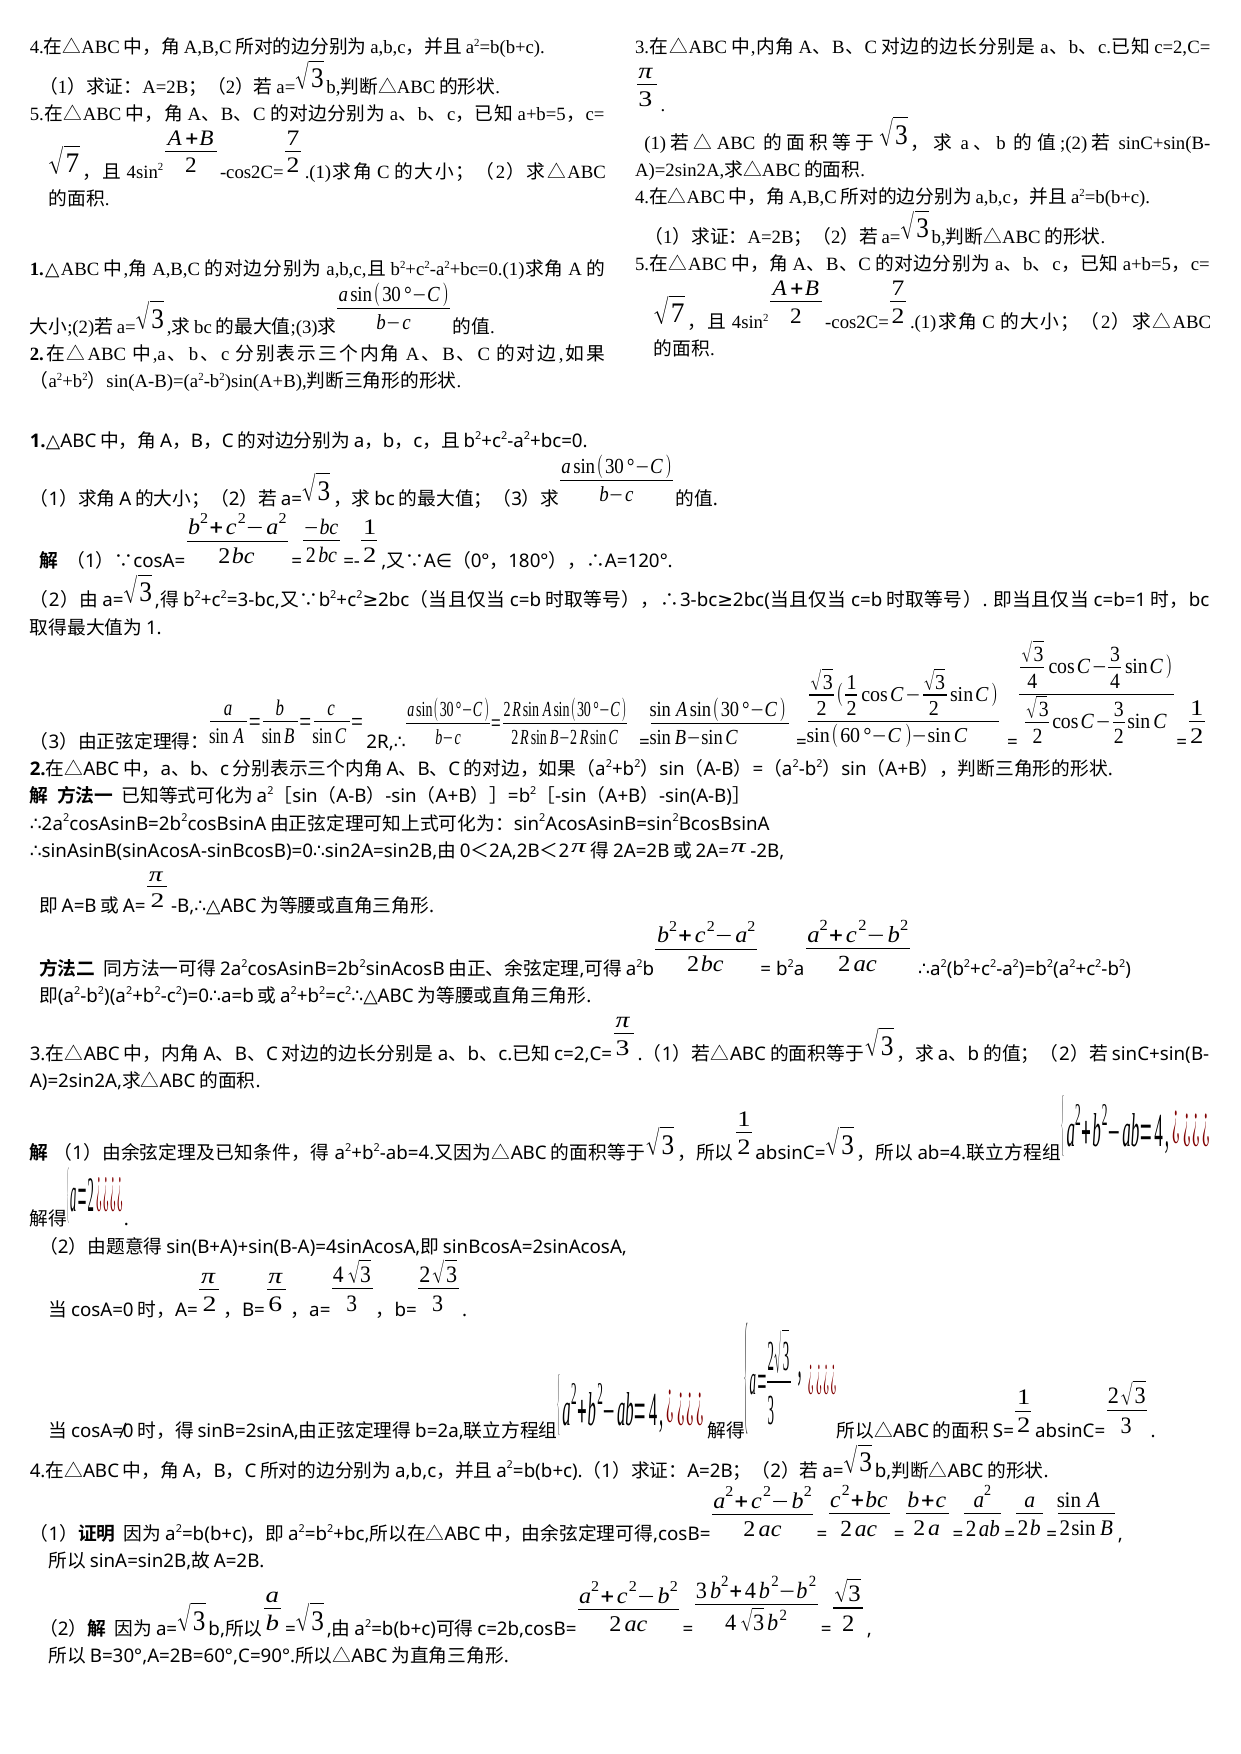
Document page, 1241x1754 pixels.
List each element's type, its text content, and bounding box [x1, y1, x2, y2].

text 3.在△ABC中，内角A、B、C对边的边长分别是a、b、c.已知c=2,C=.（1）若△ABC的面积等于，求a、b的值；（2）若sinC+sin(B-A)=2sin2A,求△ABC的面积. [29, 1008, 1211, 1093]
text 1.△ABC中,角A,B,C的对边分别为a,b,c,且b2+c2-a2+bc=0.(1)求角A的大小;(2)若a=,求bc的最大值;(3)求的值. [29, 254, 605, 339]
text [635, 116, 1211, 182]
text 所以B=30°,A=2B=60°,C=90°.所以△ABC为直角三角形. [29, 1641, 1211, 1668]
text 即(a2-b2)(a2+b2-c2)=0∴a=b或a2+b2=c2∴△ABC为等腰或直角三角形. [29, 981, 1211, 1008]
text （1）求证：A=2B；（2）若a=b,判断△ABC的形状. [635, 209, 1211, 249]
text 解 （1）∵cosA===-,又∵A∈（0°，180°），∴A=120°. [29, 511, 1211, 573]
text 当cosA=0时，A=，B=，a=，b=. [29, 1258, 1211, 1322]
text （1）求角A的大小；（2）若a=，求bc的最大值；（3）求的值. [29, 453, 1211, 511]
text 解 （1）由余弦定理及已知条件，得a2+b2-ab=4.又因为△ABC的面积等于，所以absinC=，所以ab=4.联立方程组 解得. [29, 1093, 1211, 1231]
text 4.在△ABC中，角A，B，C所对的边分别为a,b,c，并且a2=b(b+c).（1）求证：A=2B；（2）若a=b,判断△ABC的形状. [29, 1443, 1211, 1483]
text 4.在△ABC中，角A,B,C所对的边分别为a,b,c，并且a2=b(b+c). [635, 182, 1211, 209]
text （2）由题意得sin(B+A)+sin(B-A)=4sinAcosA,即sinBcosA=2sinAcosA, [29, 1231, 1211, 1258]
text （3）由正弦定理得：2R,∴ = = == [29, 639, 1211, 754]
text 1.△ABC中，角A，B，C的对边分别为a，b，c，且b2+c2-a2+bc=0. [29, 426, 1211, 453]
text 2.在△ABC中,a、b、c分别表示三个内角A、B、C的对边,如果（a2+b2）sin(A-B)=(a2-b2)sin(A+B),判断三角形的形状. [29, 339, 605, 393]
text ∴sinAsinB(sinAcosA-sinBcosB)=0∴sin2A=sin2B,由0＜2A,2B＜2得2A=2B或2A=-2B, [29, 835, 1211, 863]
text 5.在△ABC中，角A、B、C的对边分别为a、b、c，已知a+b=5，c=，且4sin2-cos=.(1)求角C的大小；（2）求△ABC的面积. [635, 249, 1211, 361]
text 方法二 同方法一可得2a2cosAsinB=2b2sinAcosB由正、余弦定理,可得a2b= b2a ∴a2(b2+c2-a2)=b2(a2+c2-b2) [29, 917, 1211, 981]
text （1）求证：A=2B；（2）若a=b,判断△ABC的形状. [29, 59, 605, 98]
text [635, 32, 1211, 116]
text 2.在△ABC中，a、b、c分别表示三个内角A、B、C的对边，如果（a2+b2）sin（A-B）=（a2-b2）sin（A+B），判断三角形的形状. [29, 754, 1211, 781]
text （2）解 因为a=b,所以=,由a2=b(b+c)可得c=2b,cosB===, [29, 1573, 1211, 1641]
text 即A=B或A=-B,∴△ABC为等腰或直角三角形. [29, 863, 1211, 917]
text 所以sinA=sin2B,故A=2B. [29, 1546, 1211, 1573]
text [29, 98, 605, 211]
text （1）证明 因为a2=b(b+c)，即a2=b2+bc,所以在△ABC中，由余弦定理可得,cosB======, [29, 1483, 1211, 1546]
text 解 方法一 已知等式可化为a2［sin（A-B）-sin（A+B）］=b2［-sin（A+B）-sin(A-B)］ [29, 781, 1211, 808]
text 4.在△ABC中，角A,B,C所对的边分别为a,b,c，并且a2=b(b+c). [29, 32, 605, 59]
text 当cosA≠0时，得sinB=2sinA,由正弦定理得b=2a,联立方程组 解得所以△ABC的面积S=absinC=. [29, 1322, 1211, 1443]
text （2）由a=,得b2+c2=3-bc,又∵b2+c2≥2bc（当且仅当c=b时取等号），∴3-bc≥2bc(当且仅当c=b时取等号）. 即当且仅当c=b=1时，bc取得最大值为1. [29, 573, 1211, 639]
text ∴2a2cosAsinB=2b2cosBsinA由正弦定理可知上式可化为：sin2AcosAsinB=sin2BcosBsinA [29, 808, 1211, 835]
